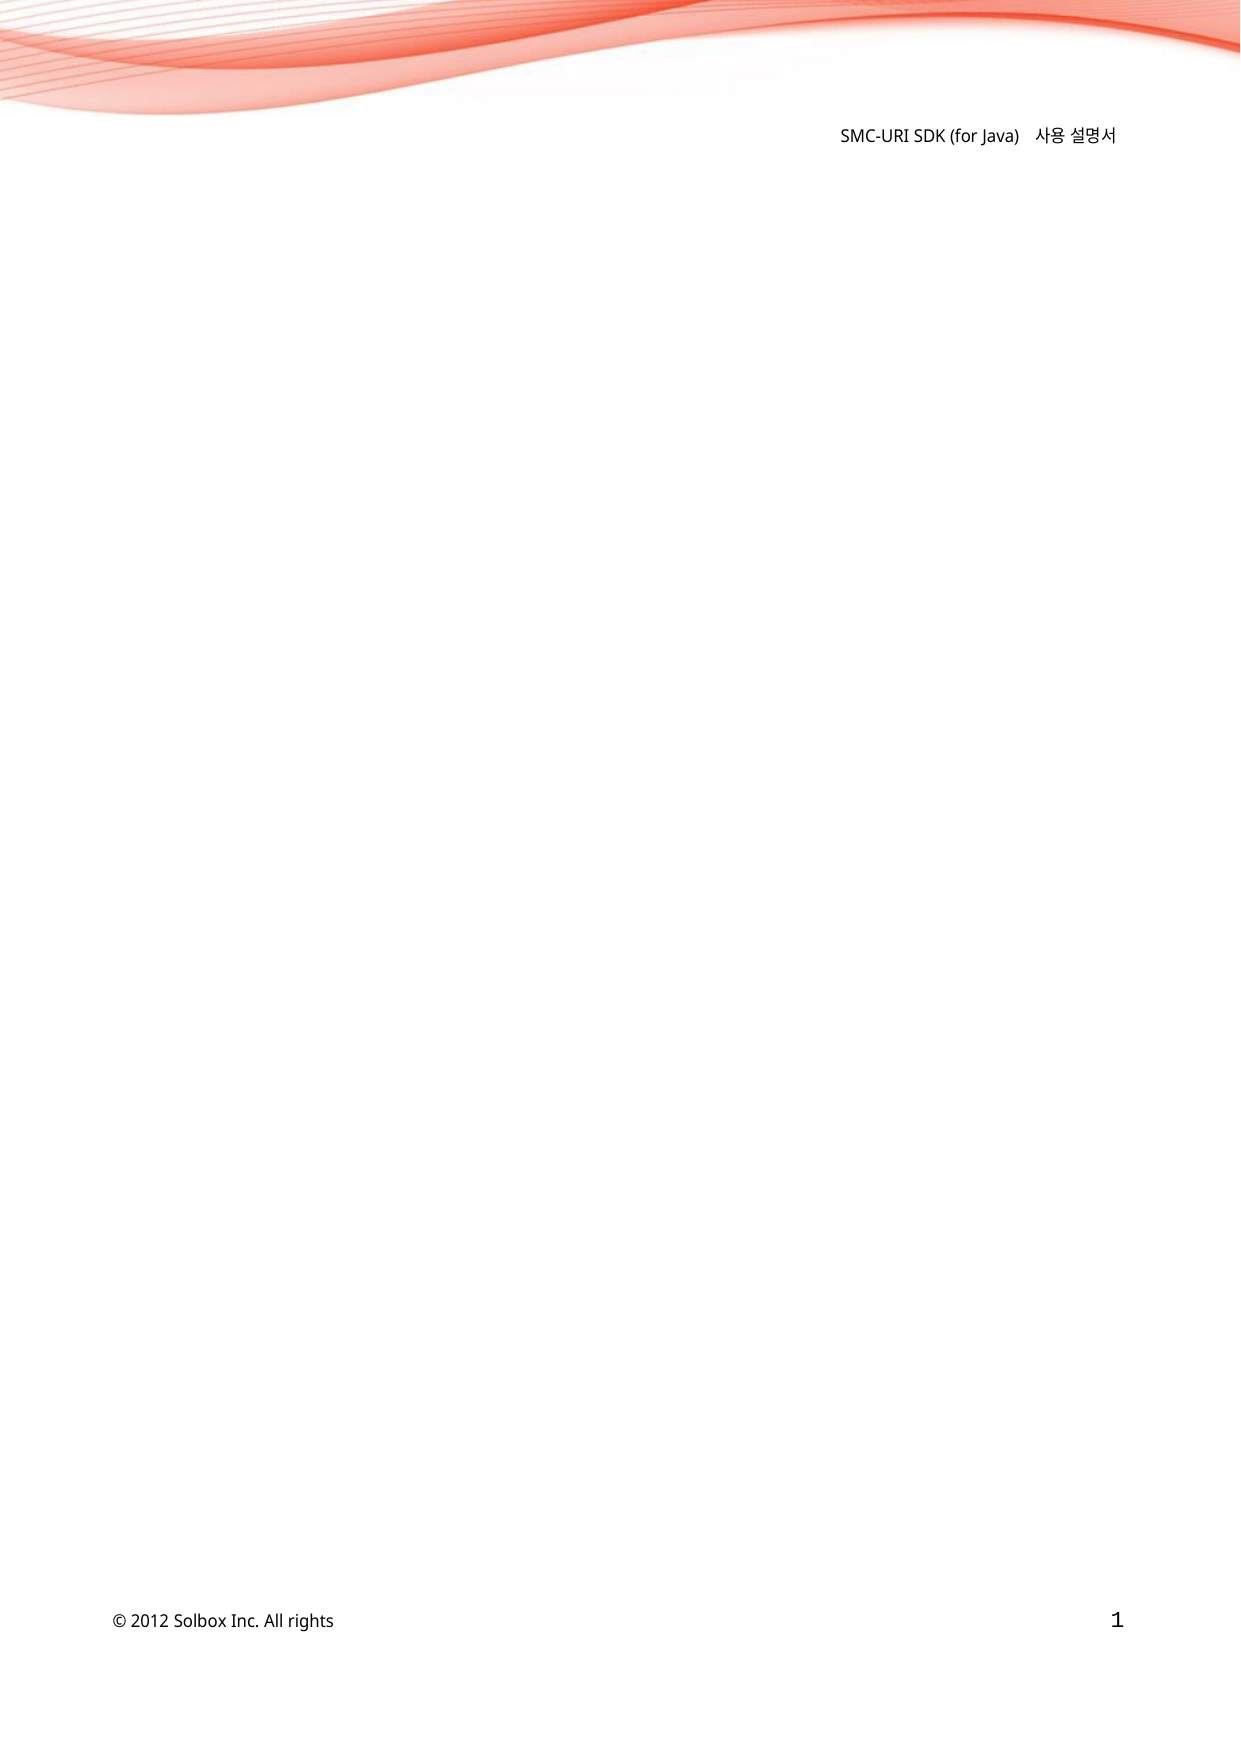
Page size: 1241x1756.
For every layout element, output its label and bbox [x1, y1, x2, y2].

picture [0, 0, 1241, 125]
